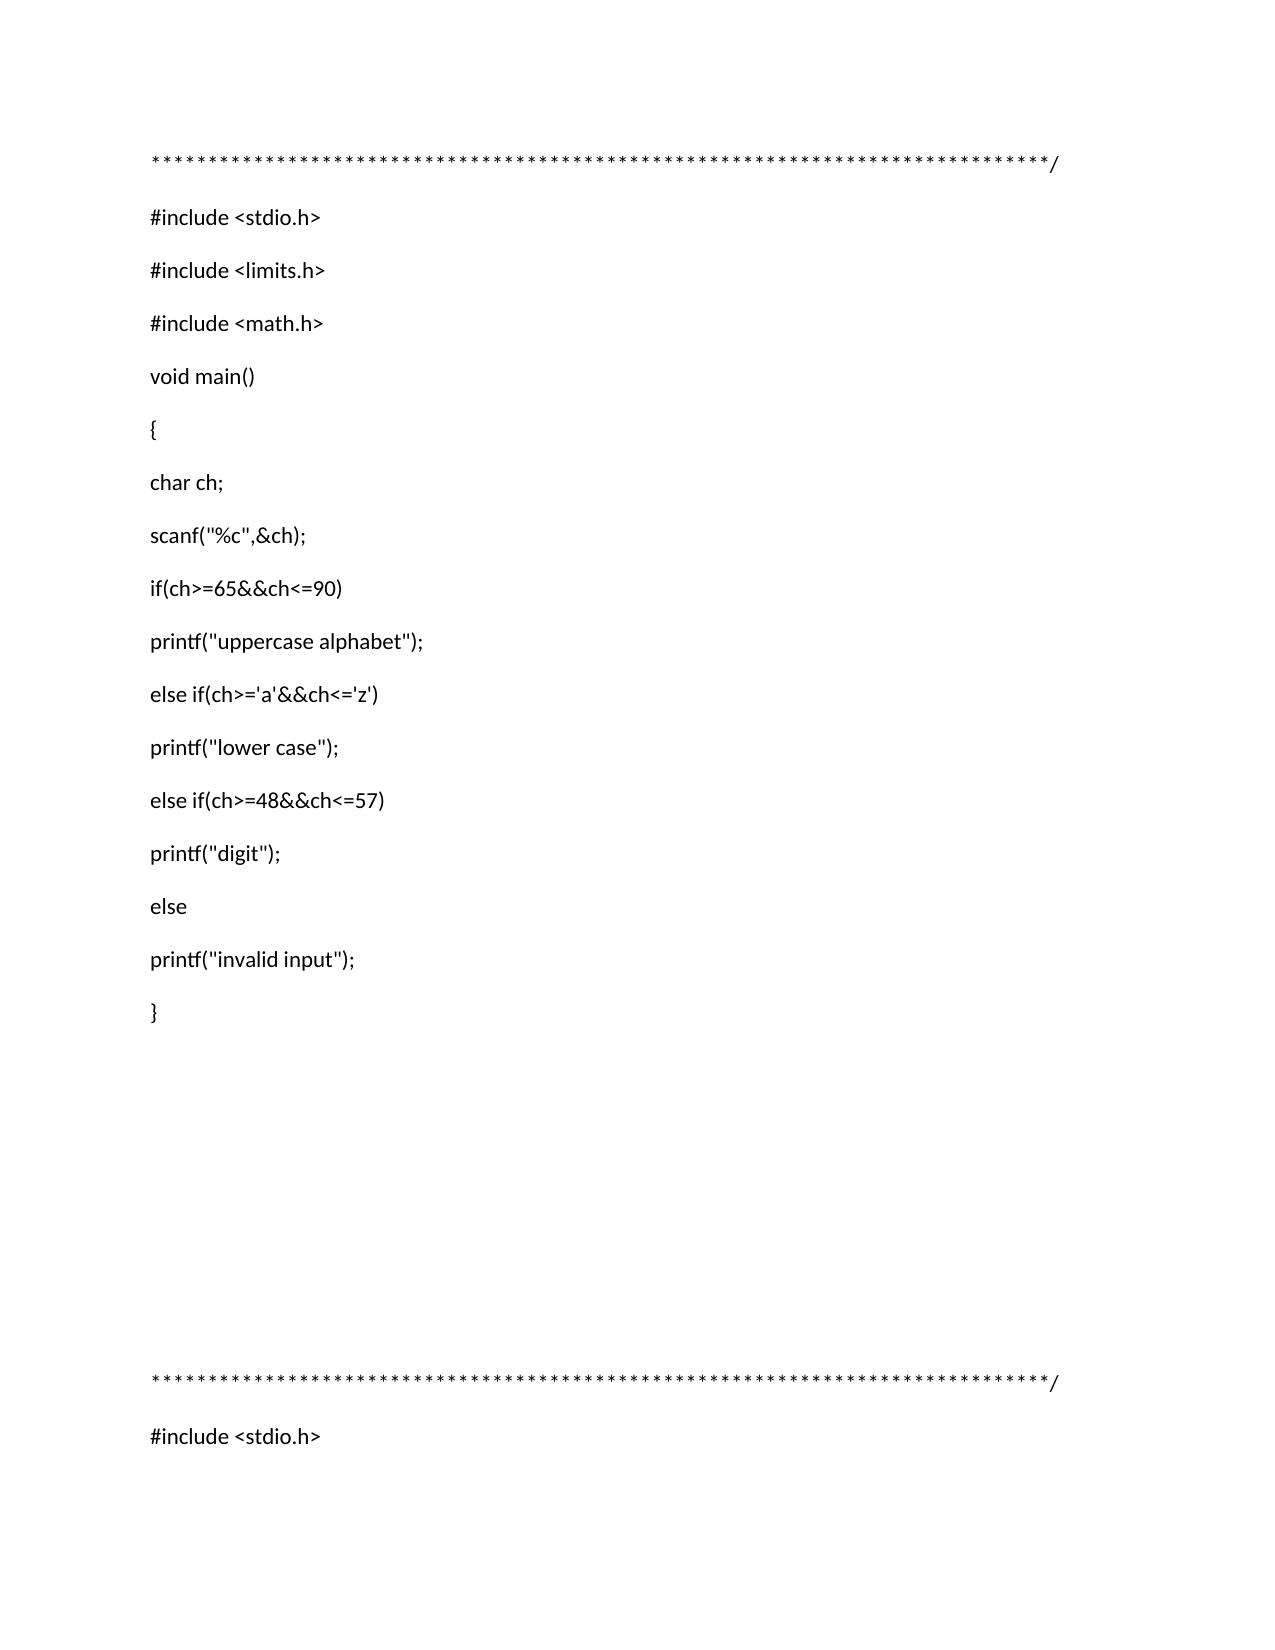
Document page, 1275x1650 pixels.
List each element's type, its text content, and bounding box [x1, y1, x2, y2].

text printf("digit"); [150, 839, 1125, 867]
text char ch; [150, 468, 1125, 496]
text #include <stdio.h> [150, 1422, 1125, 1451]
text *******************************************************************************/ [150, 1369, 1125, 1397]
text printf("invalid input"); [150, 945, 1125, 973]
text else if(ch>='a'&&ch<='z') [150, 680, 1125, 708]
text scanf("%c",&ch); [150, 521, 1125, 549]
text printf("uppercase alphabet"); [150, 627, 1125, 655]
text { [150, 415, 1125, 443]
text #include <math.h> [150, 309, 1125, 337]
text else [150, 892, 1125, 920]
text if(ch>=65&&ch<=90) [150, 574, 1125, 602]
text void main() [150, 362, 1125, 390]
text #include <limits.h> [150, 256, 1125, 284]
text #include <stdio.h> [150, 203, 1125, 231]
text *******************************************************************************/ [150, 150, 1125, 178]
text printf("lower case"); [150, 733, 1125, 761]
text } [150, 998, 1125, 1026]
text else if(ch>=48&&ch<=57) [150, 786, 1125, 814]
